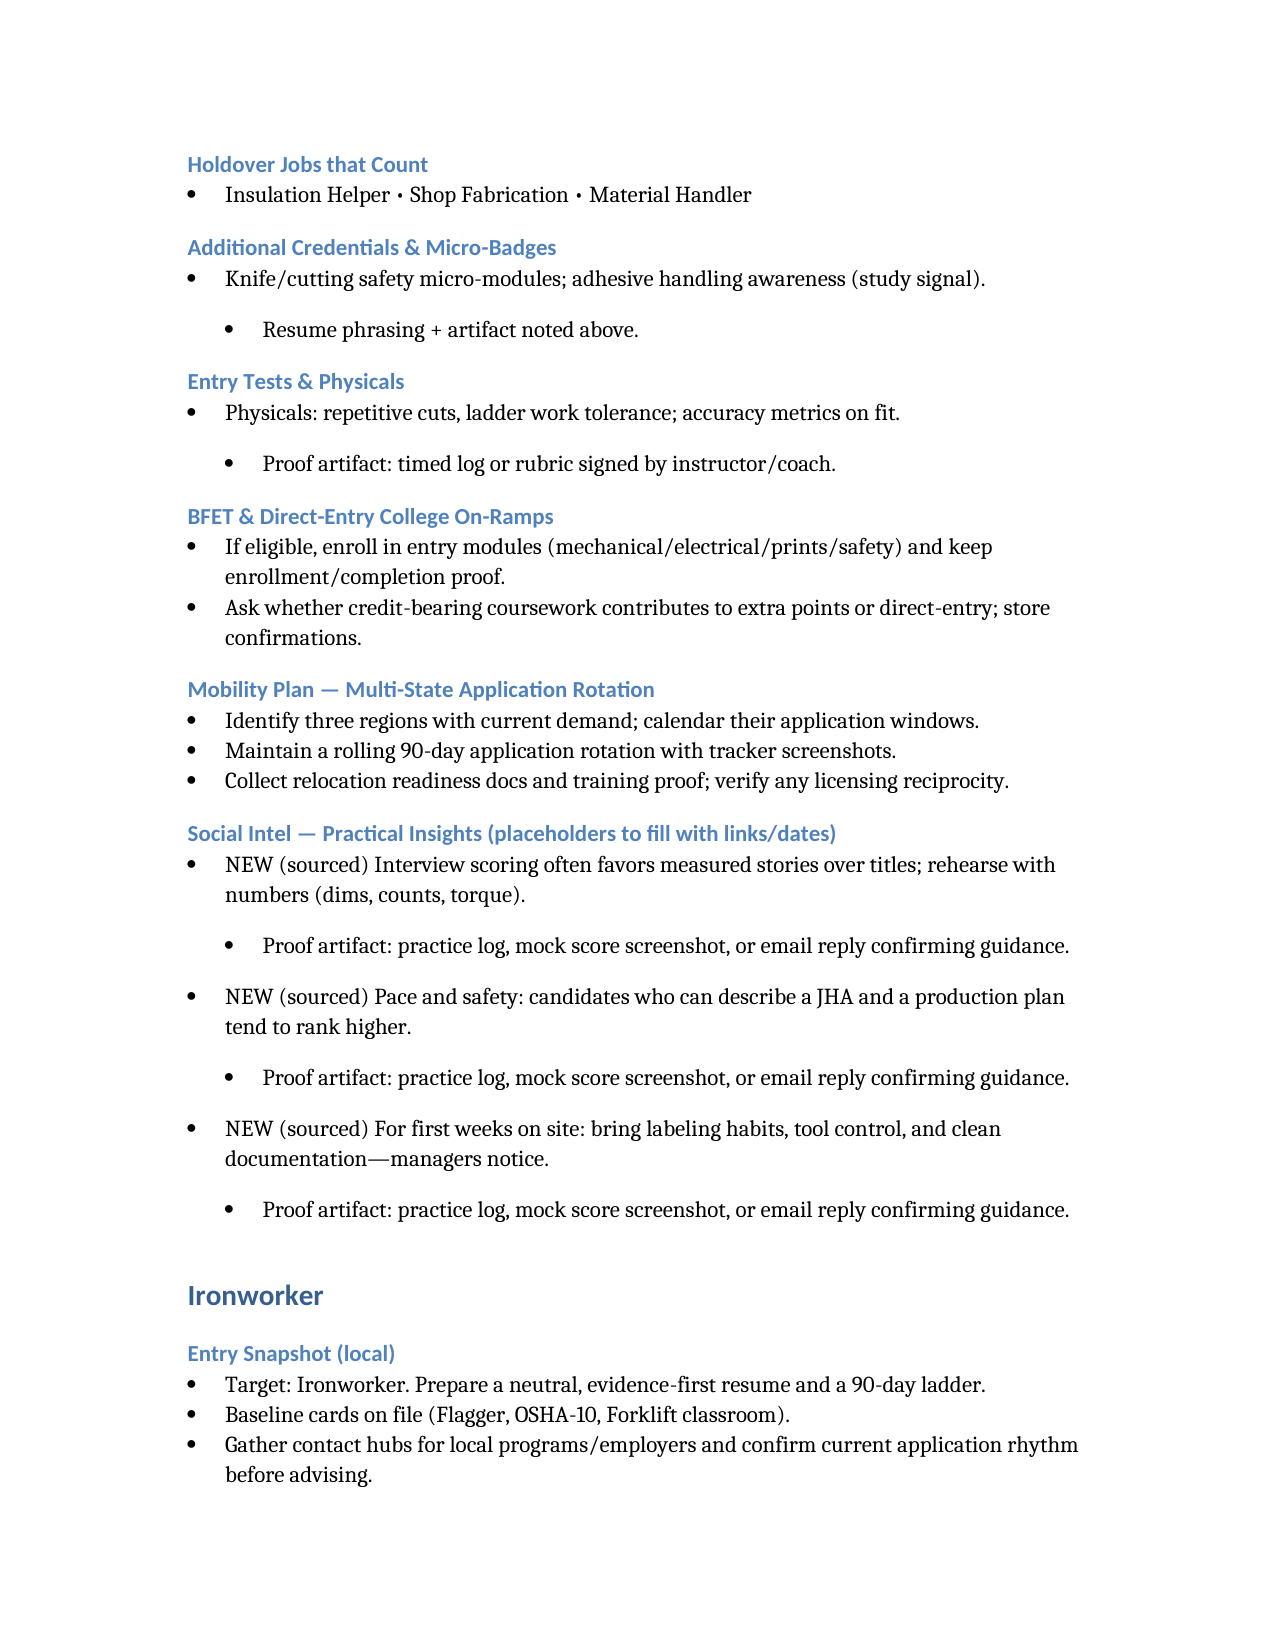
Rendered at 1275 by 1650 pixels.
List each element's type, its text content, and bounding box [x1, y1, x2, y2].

subtitle Holdover Jobs that Count [187, 150, 1087, 178]
list Resume phrasing + artifact noted above. [225, 316, 1087, 343]
subtitle Entry Tests & Physicals [187, 367, 1087, 396]
list Physicals: repetitive cuts, ladder work tolerance; accuracy metrics on fit. [187, 400, 1087, 426]
list Collect relocation readiness docs and training proof; verify any licensing reciprocity. [187, 768, 1087, 794]
list Knife/cutting safety micro‑modules; adhesive handling awareness (study signal). [187, 265, 1087, 292]
list NEW (sourced) Pace and safety: candidates who can describe a JHA and a production plan tend to rank higher. [187, 984, 1087, 1040]
subtitle Entry Snapshot (local) [187, 1339, 1087, 1367]
subtitle Social Intel — Practical Insights (placeholders to fill with links/dates) [187, 819, 1087, 847]
list Maintain a rolling 90‑day application rotation with tracker screenshots. [187, 738, 1087, 764]
list Proof artifact: practice log, mock score screenshot, or email reply confirming guidance. [225, 1065, 1087, 1091]
list Gather contact hubs for local programs/employers and confirm current application rhythm before advising. [187, 1432, 1087, 1488]
subtitle BFET & Direct‑Entry College On‑Ramps [187, 502, 1087, 530]
list Baseline cards on file (Flagger, OSHA‑10, Forklift classroom). [187, 1402, 1087, 1428]
list Proof artifact: practice log, mock score screenshot, or email reply confirming guidance. [225, 1197, 1087, 1224]
subtitle Additional Credentials & Micro‑Badges [187, 233, 1087, 261]
list If eligible, enroll in entry modules (mechanical/electrical/prints/safety) and keep enrollment/completion proof. [187, 534, 1087, 591]
subtitle Ironworker [187, 1277, 1087, 1313]
list Insulation Helper • Shop Fabrication • Material Handler [187, 182, 1087, 208]
list Target: Ironworker. Prepare a neutral, evidence‑first resume and a 90‑day ladder. [187, 1371, 1087, 1398]
list NEW (sourced) For first weeks on site: bring labeling habits, tool control, and clean documentation—managers notice. [187, 1116, 1087, 1173]
list Proof artifact: practice log, mock score screenshot, or email reply confirming guidance. [225, 933, 1087, 959]
list Identify three regions with current demand; calendar their application windows. [187, 708, 1087, 734]
list Ask whether credit‑bearing coursework contributes to extra points or direct‑entry; store confirmations. [187, 594, 1087, 651]
list NEW (sourced) Interview scoring often favors measured stories over titles; rehearse with numbers (dims, counts, torque). [187, 851, 1087, 908]
subtitle Mobility Plan — Multi‑State Application Rotation [187, 676, 1087, 704]
list Proof artifact: timed log or rubric signed by instructor/coach. [225, 451, 1087, 477]
